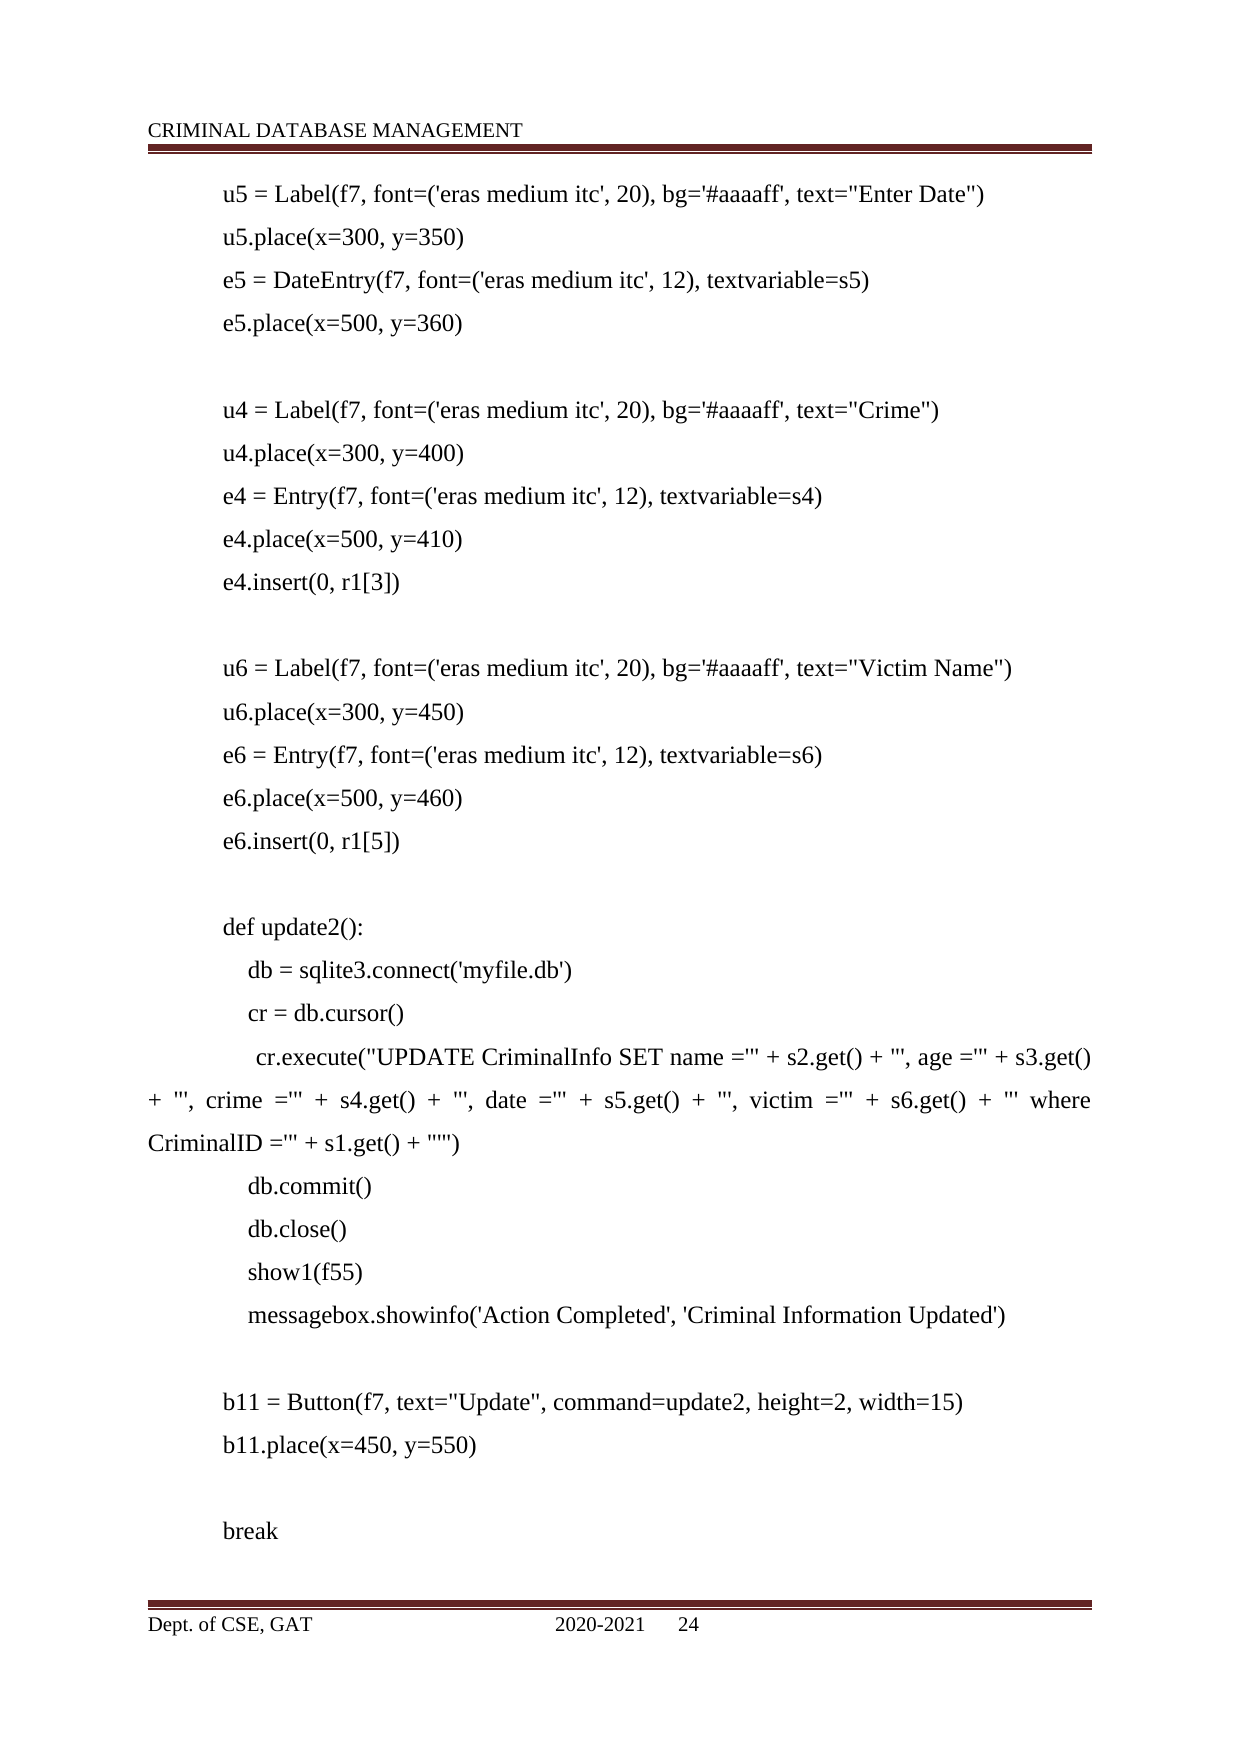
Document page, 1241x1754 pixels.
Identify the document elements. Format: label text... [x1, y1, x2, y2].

text u5 = Label(f7, font=('eras medium itc', 20), bg='#aaaaff', text="Enter Date") [148, 179, 1093, 208]
text b11.place(x=450, y=550) [148, 1430, 1093, 1458]
text e4 = Entry(f7, font=('eras medium itc', 12), textvariable=s4) [148, 481, 1093, 510]
text e4.place(x=500, y=410) [148, 524, 1093, 553]
text b11 = Button(f7, text="Update", command=update2, height=2, width=15) [148, 1387, 1093, 1415]
text e6.insert(0, r1[5]) [148, 826, 1093, 855]
text u4 = Label(f7, font=('eras medium itc', 20), bg='#aaaaff', text="Crime") [148, 395, 1093, 423]
text e5.place(x=500, y=360) [148, 308, 1093, 337]
text e4.insert(0, r1[3]) [148, 567, 1093, 596]
text u6 = Label(f7, font=('eras medium itc', 20), bg='#aaaaff', text="Victim Name") [148, 653, 1093, 682]
text u6.place(x=300, y=450) [148, 697, 1093, 725]
text show1(f55) [148, 1257, 1093, 1286]
text break [148, 1516, 1093, 1545]
text cr = db.cursor() [148, 998, 1093, 1027]
text e6.place(x=500, y=460) [148, 783, 1093, 812]
text db.close() [148, 1214, 1093, 1243]
text e6 = Entry(f7, font=('eras medium itc', 12), textvariable=s6) [148, 740, 1093, 768]
text db = sqlite3.connect('myfile.db') [148, 955, 1093, 984]
text e5 = DateEntry(f7, font=('eras medium itc', 12), textvariable=s5) [148, 265, 1093, 294]
text def update2(): [148, 912, 1093, 941]
text db.commit() [148, 1171, 1093, 1200]
text messagebox.showinfo('Action Completed', 'Criminal Information Updated') [148, 1300, 1093, 1329]
text u4.place(x=300, y=400) [148, 438, 1093, 467]
text u5.place(x=300, y=350) [148, 222, 1093, 251]
text cr.execute("UPDATE CriminalInfo SET name ='" + s2.get() + "', age ='" + s3.get() + "', crime ='" + s4.get() + "', date ='" + s5.get() + "', victim ='" + s6.get() + "' where CriminalID ='" + s1.get() + "'") [148, 1042, 1093, 1157]
